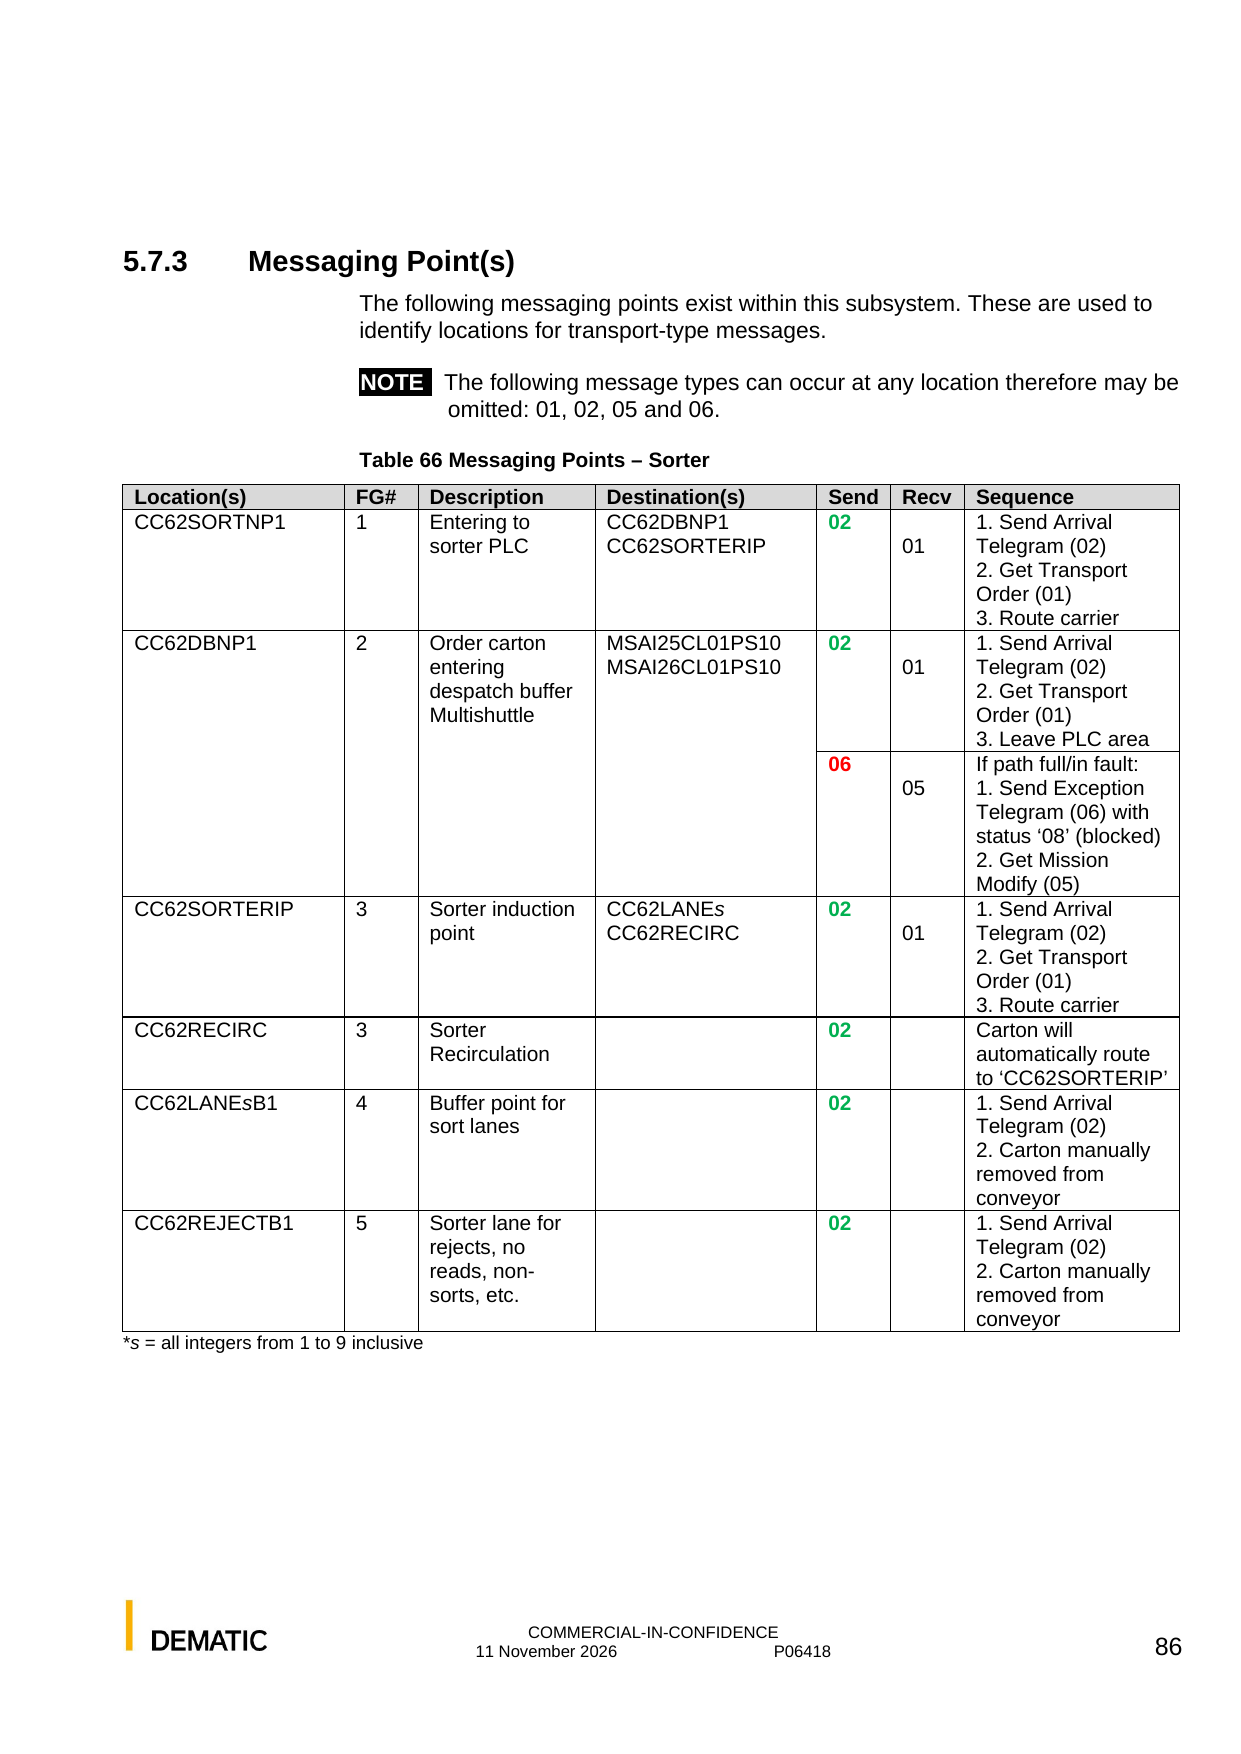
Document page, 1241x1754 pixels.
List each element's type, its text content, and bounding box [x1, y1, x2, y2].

text NOTE: The following message types can occur at any location therefore may be omitted: 01, 02, 05 and 06. [359, 368, 1180, 423]
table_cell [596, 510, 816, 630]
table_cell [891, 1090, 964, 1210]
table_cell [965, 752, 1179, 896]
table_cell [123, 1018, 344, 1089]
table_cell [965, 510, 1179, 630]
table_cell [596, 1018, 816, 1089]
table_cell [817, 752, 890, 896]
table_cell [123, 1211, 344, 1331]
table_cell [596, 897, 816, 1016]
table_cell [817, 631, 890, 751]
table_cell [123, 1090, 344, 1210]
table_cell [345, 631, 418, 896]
text *s = all integers from 1 to 9 inclusive [123, 1332, 1180, 1354]
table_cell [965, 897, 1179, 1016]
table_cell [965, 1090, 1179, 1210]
text Table 66 Messaging Points – Sorter [359, 448, 1180, 472]
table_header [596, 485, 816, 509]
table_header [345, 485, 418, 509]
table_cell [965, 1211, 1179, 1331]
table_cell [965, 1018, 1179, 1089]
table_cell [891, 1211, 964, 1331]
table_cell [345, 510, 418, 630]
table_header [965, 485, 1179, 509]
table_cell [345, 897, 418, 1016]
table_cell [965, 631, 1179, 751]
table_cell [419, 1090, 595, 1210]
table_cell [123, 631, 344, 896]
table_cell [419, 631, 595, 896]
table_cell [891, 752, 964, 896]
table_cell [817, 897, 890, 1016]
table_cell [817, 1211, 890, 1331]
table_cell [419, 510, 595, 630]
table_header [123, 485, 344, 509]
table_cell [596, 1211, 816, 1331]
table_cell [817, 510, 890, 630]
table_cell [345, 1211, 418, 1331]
picture [122, 1597, 272, 1657]
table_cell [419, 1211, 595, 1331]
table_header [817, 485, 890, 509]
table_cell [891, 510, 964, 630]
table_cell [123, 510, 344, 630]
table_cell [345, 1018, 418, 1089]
subtitle Messaging Point(s) [123, 244, 1180, 278]
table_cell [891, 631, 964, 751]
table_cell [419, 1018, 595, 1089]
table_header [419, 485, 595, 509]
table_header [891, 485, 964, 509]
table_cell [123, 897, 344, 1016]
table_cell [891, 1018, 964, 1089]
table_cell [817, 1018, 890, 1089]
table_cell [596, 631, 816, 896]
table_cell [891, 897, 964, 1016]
text The following messaging points exist within this subsystem. These are used to identify locations for transport-type messages. [359, 290, 1180, 343]
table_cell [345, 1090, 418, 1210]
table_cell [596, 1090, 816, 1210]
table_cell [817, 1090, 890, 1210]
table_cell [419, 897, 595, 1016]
